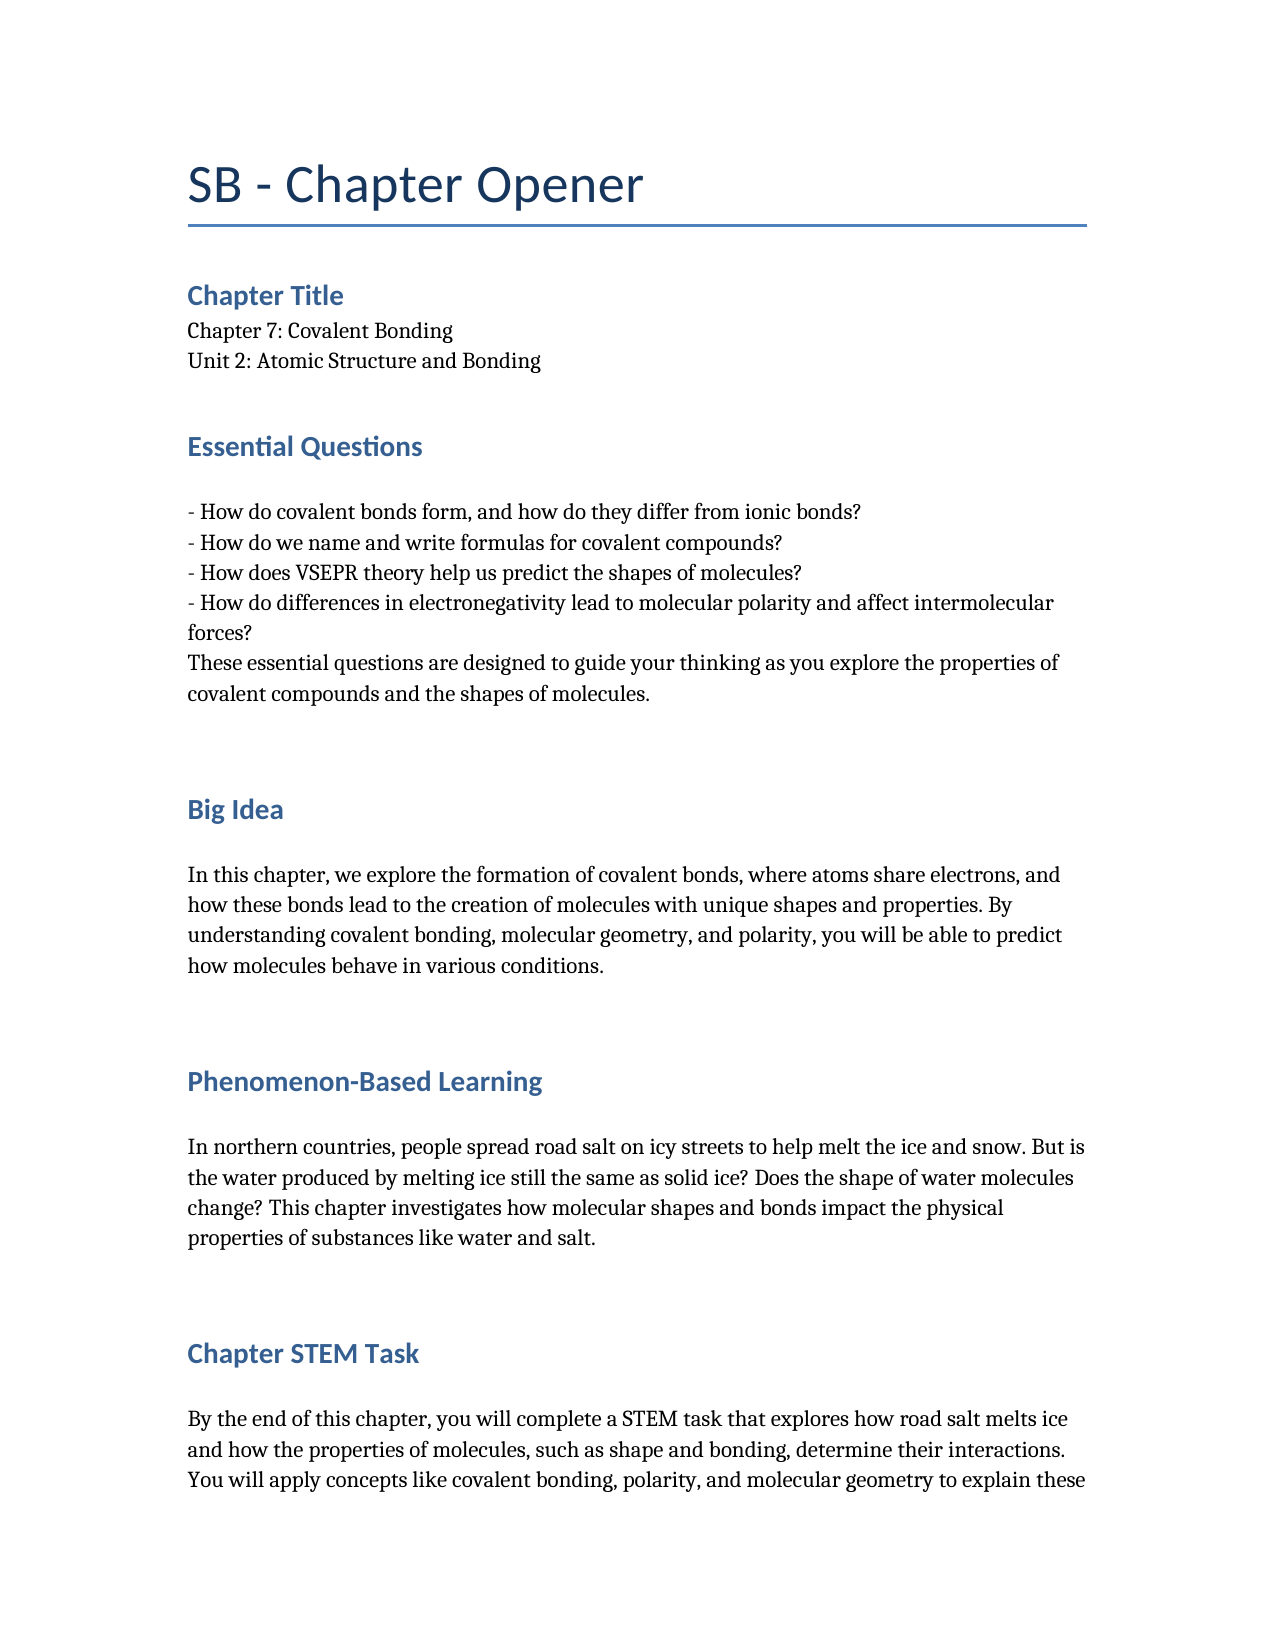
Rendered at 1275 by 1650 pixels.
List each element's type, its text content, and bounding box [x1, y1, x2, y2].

subtitle Chapter Title [187, 277, 1087, 312]
text In northern countries, people spread road salt on icy streets to help melt the ice and snow. But is the water produced by melting ice still the same as solid ice? Does the shape of water molecules change? This chapter investigates how molecular shapes and bonds impact the physical properties of substances like water and salt. [187, 1104, 1087, 1281]
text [187, 1376, 1087, 1493]
subtitle Phenomenon-Based Learning [187, 1063, 1087, 1098]
text Chapter 7: Covalent Bonding Unit 2: Atomic Structure and Bonding [187, 317, 1087, 374]
text In this chapter, we explore the formation of covalent bonds, where atoms share electrons, and how these bonds lead to the creation of molecules with unique shapes and properties. By understanding covalent bonding, molecular geometry, and polarity, you will be able to predict how molecules behave in various conditions. [187, 832, 1087, 1009]
subtitle Essential Questions [187, 428, 1087, 463]
subtitle Chapter STEM Task [187, 1335, 1087, 1371]
text - How do covalent bonds form, and how do they differ from ionic bonds? - How do we name and write formulas for covalent compounds? - How does VSEPR theory help us predict the shapes of molecules? - How do differences in electronegativity lead to molecular polarity and affect intermolecular forces? These essential questions are designed to guide your thinking as you explore the properties of covalent compounds and the shapes of molecules. [187, 469, 1087, 737]
title SB - Chapter Opener [187, 150, 1087, 227]
subtitle Big Idea [187, 791, 1087, 826]
